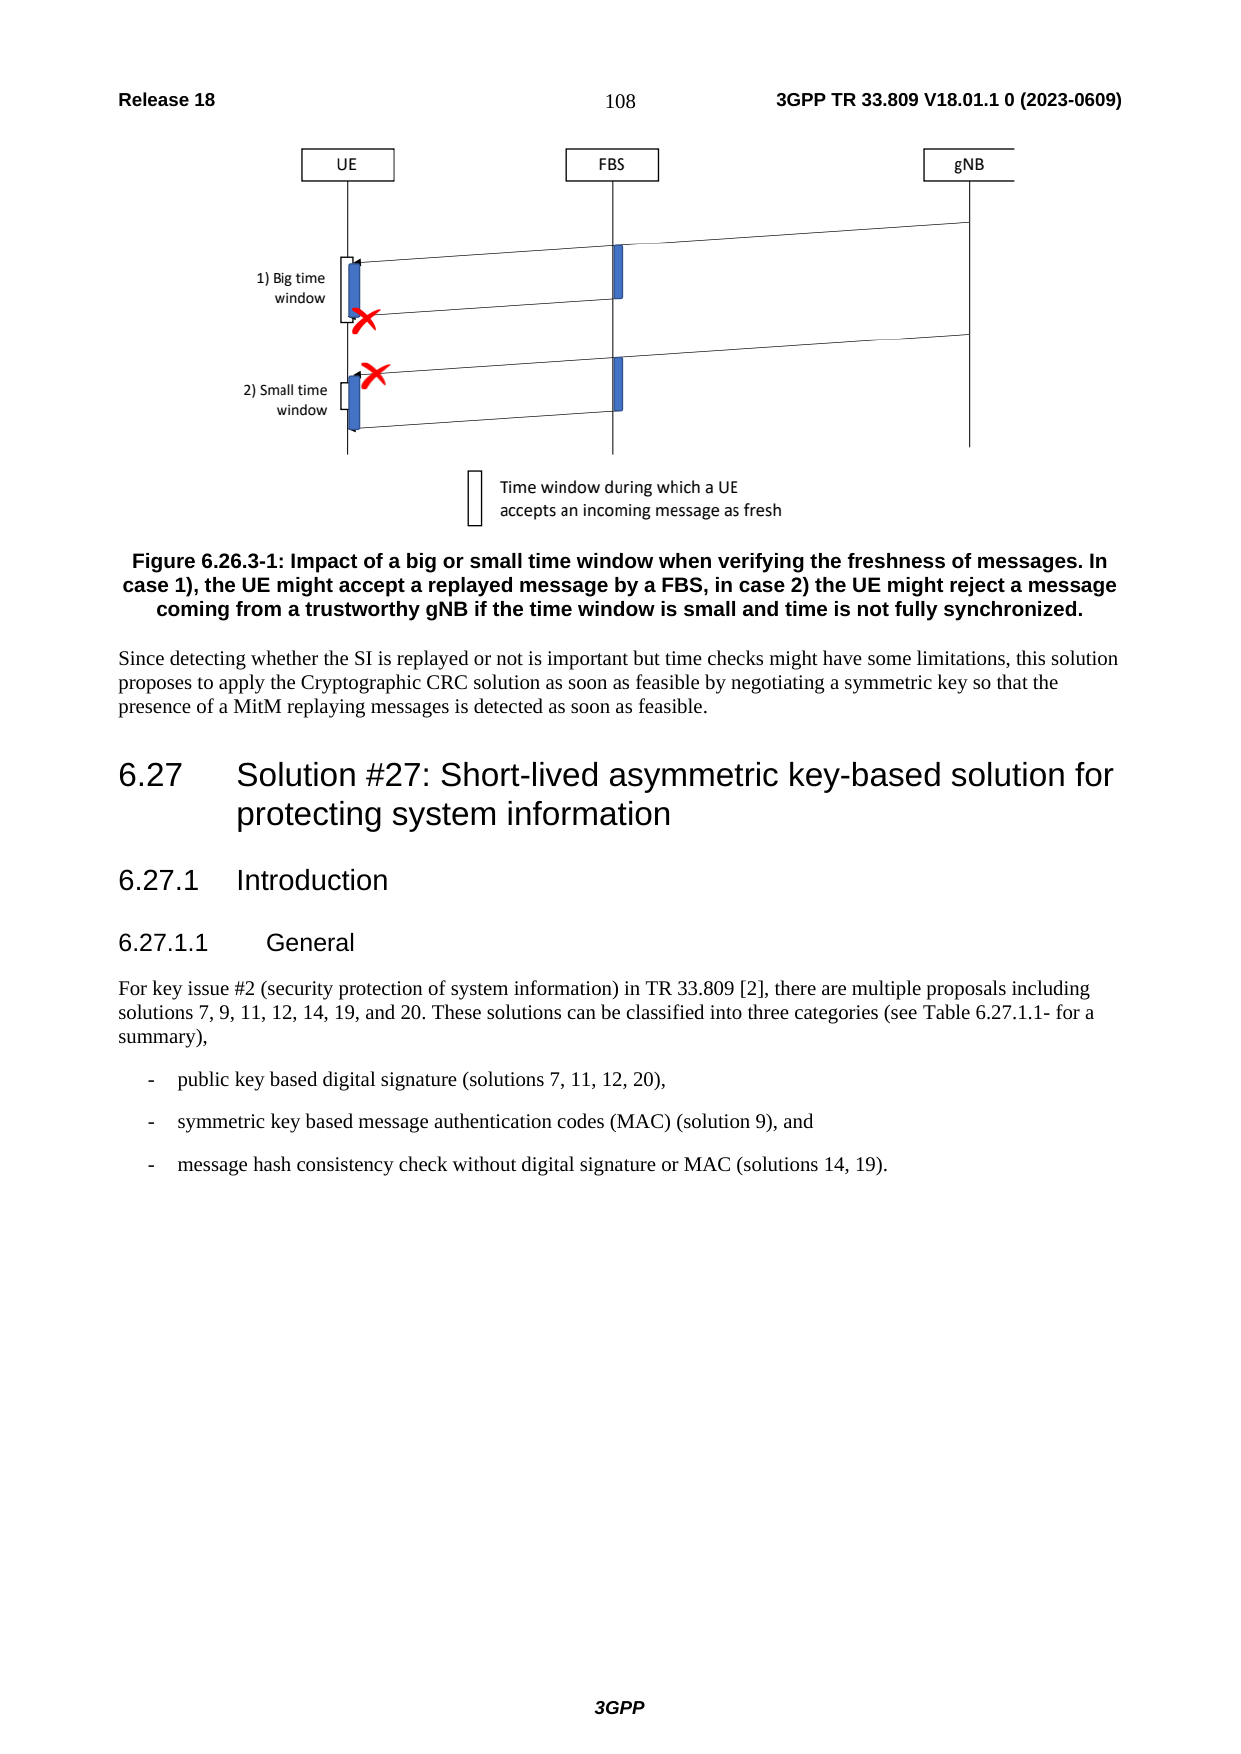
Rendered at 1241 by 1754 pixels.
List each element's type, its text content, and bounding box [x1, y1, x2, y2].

text For key issue #2 (security protection of system information) in TR 33.809 [2], there are multiple proposals including solutions 7, 9, 11, 12, 14, 19, and 20. These solutions can be classified into three categories (see Table 6.27.1.1- for a summary), [118, 976, 1122, 1048]
subtitle 6.27.1 Introduction [118, 863, 1122, 897]
text Since detecting whether the SI is replayed or not is important but time checks might have some limitations, this solution proposes to apply the Cryptographic CRC solution as soon as feasible by negotiating a symmetric key so that the presence of a MitM replaying messages is detected as soon as feasible. [118, 646, 1122, 718]
text - public key based digital signature (solutions 7, 11, 12, 20), [148, 1067, 1122, 1091]
text - message hash consistency check without digital signature or MAC (solutions 14, 19). [148, 1152, 1122, 1176]
text Figure 6.26.3-1: Impact of a big or small time window when verifying the freshness of messages. In case 1), the UE might accept a replayed message by a FBS, in case 2) the UE might reject a message coming from a trustworthy gNB if the time window is small and time is not fully synchronized. [118, 549, 1122, 621]
subtitle 6.27 Solution #27: Short-lived asymmetric key-based solution for protecting system information [118, 755, 1122, 832]
subtitle 6.27.1.1 General [118, 928, 1122, 957]
text - symmetric key based message authentication codes (MAC) (solution 9), and [148, 1109, 1122, 1133]
